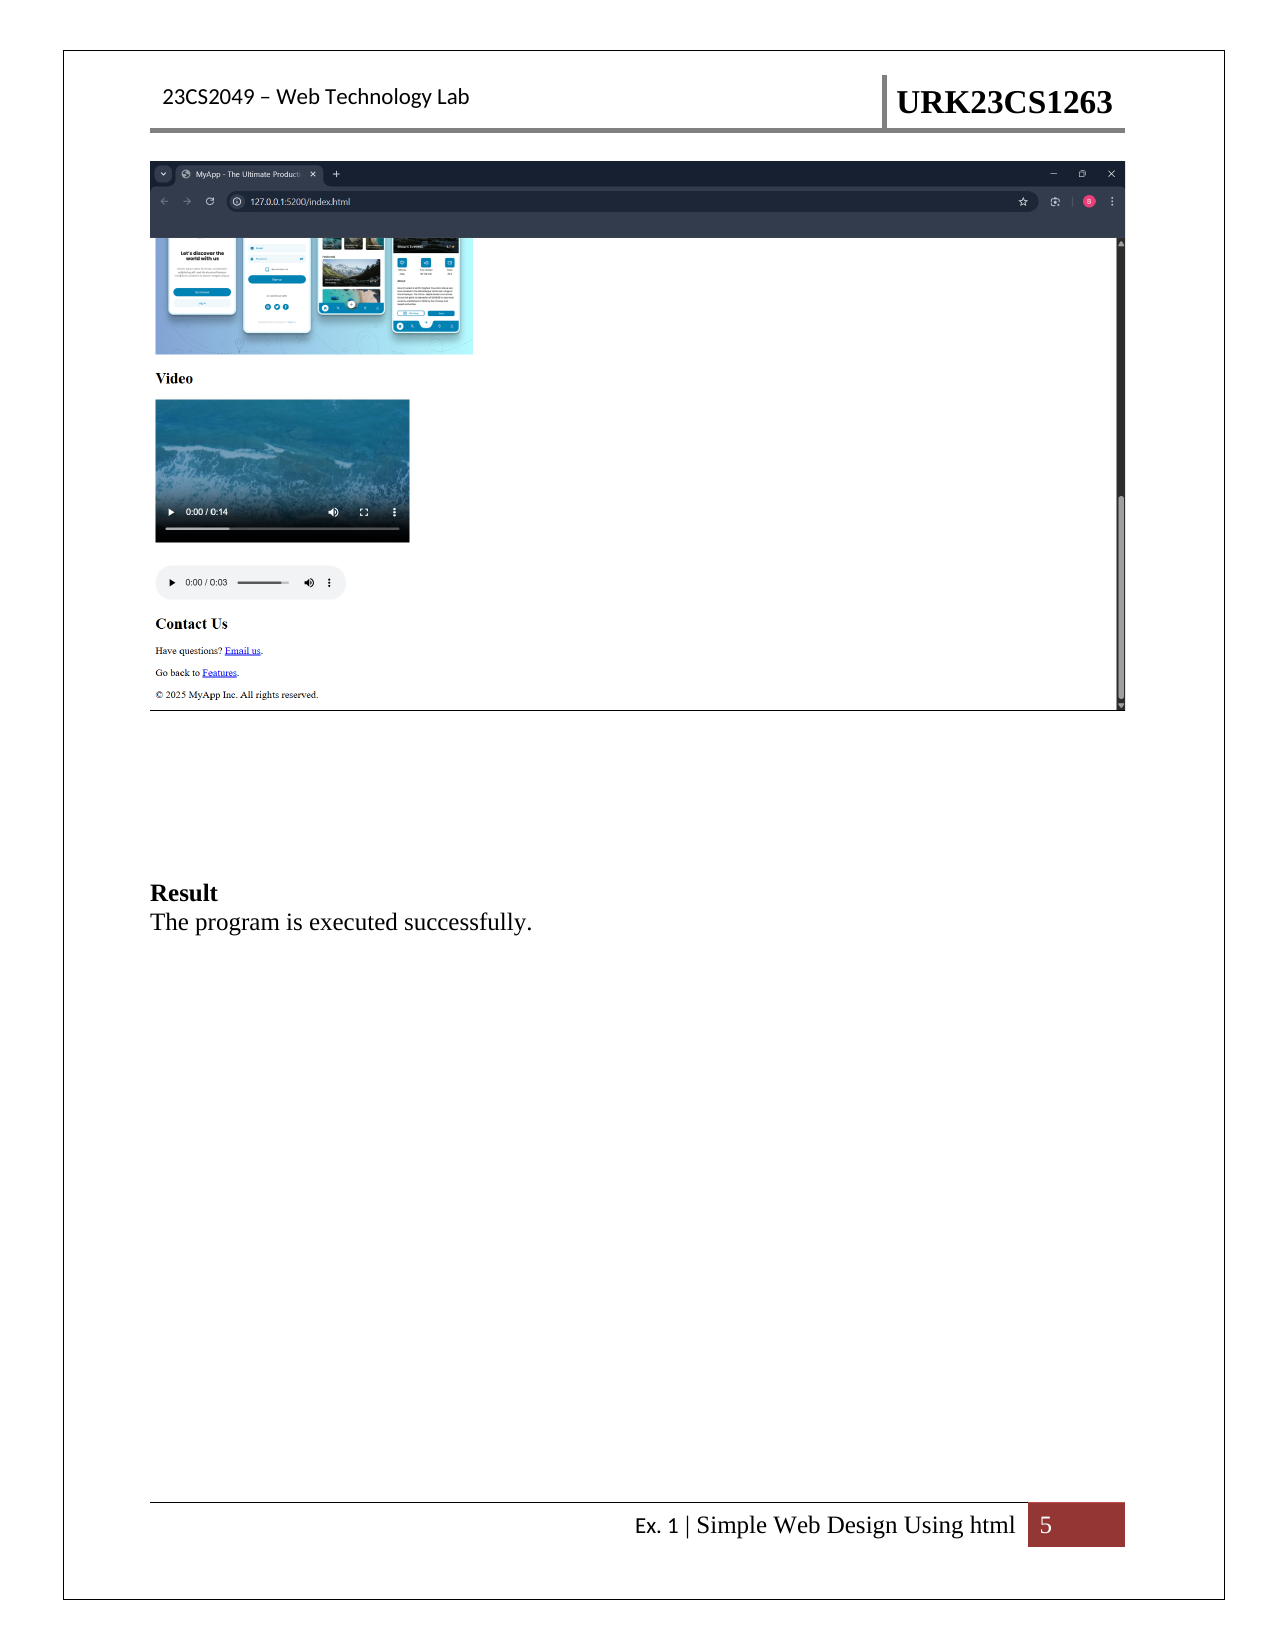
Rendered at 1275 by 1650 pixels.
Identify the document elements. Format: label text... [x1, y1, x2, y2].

picture [150, 161, 1125, 711]
text Result [150, 878, 1125, 907]
text The program is executed successfully. [150, 907, 1125, 936]
